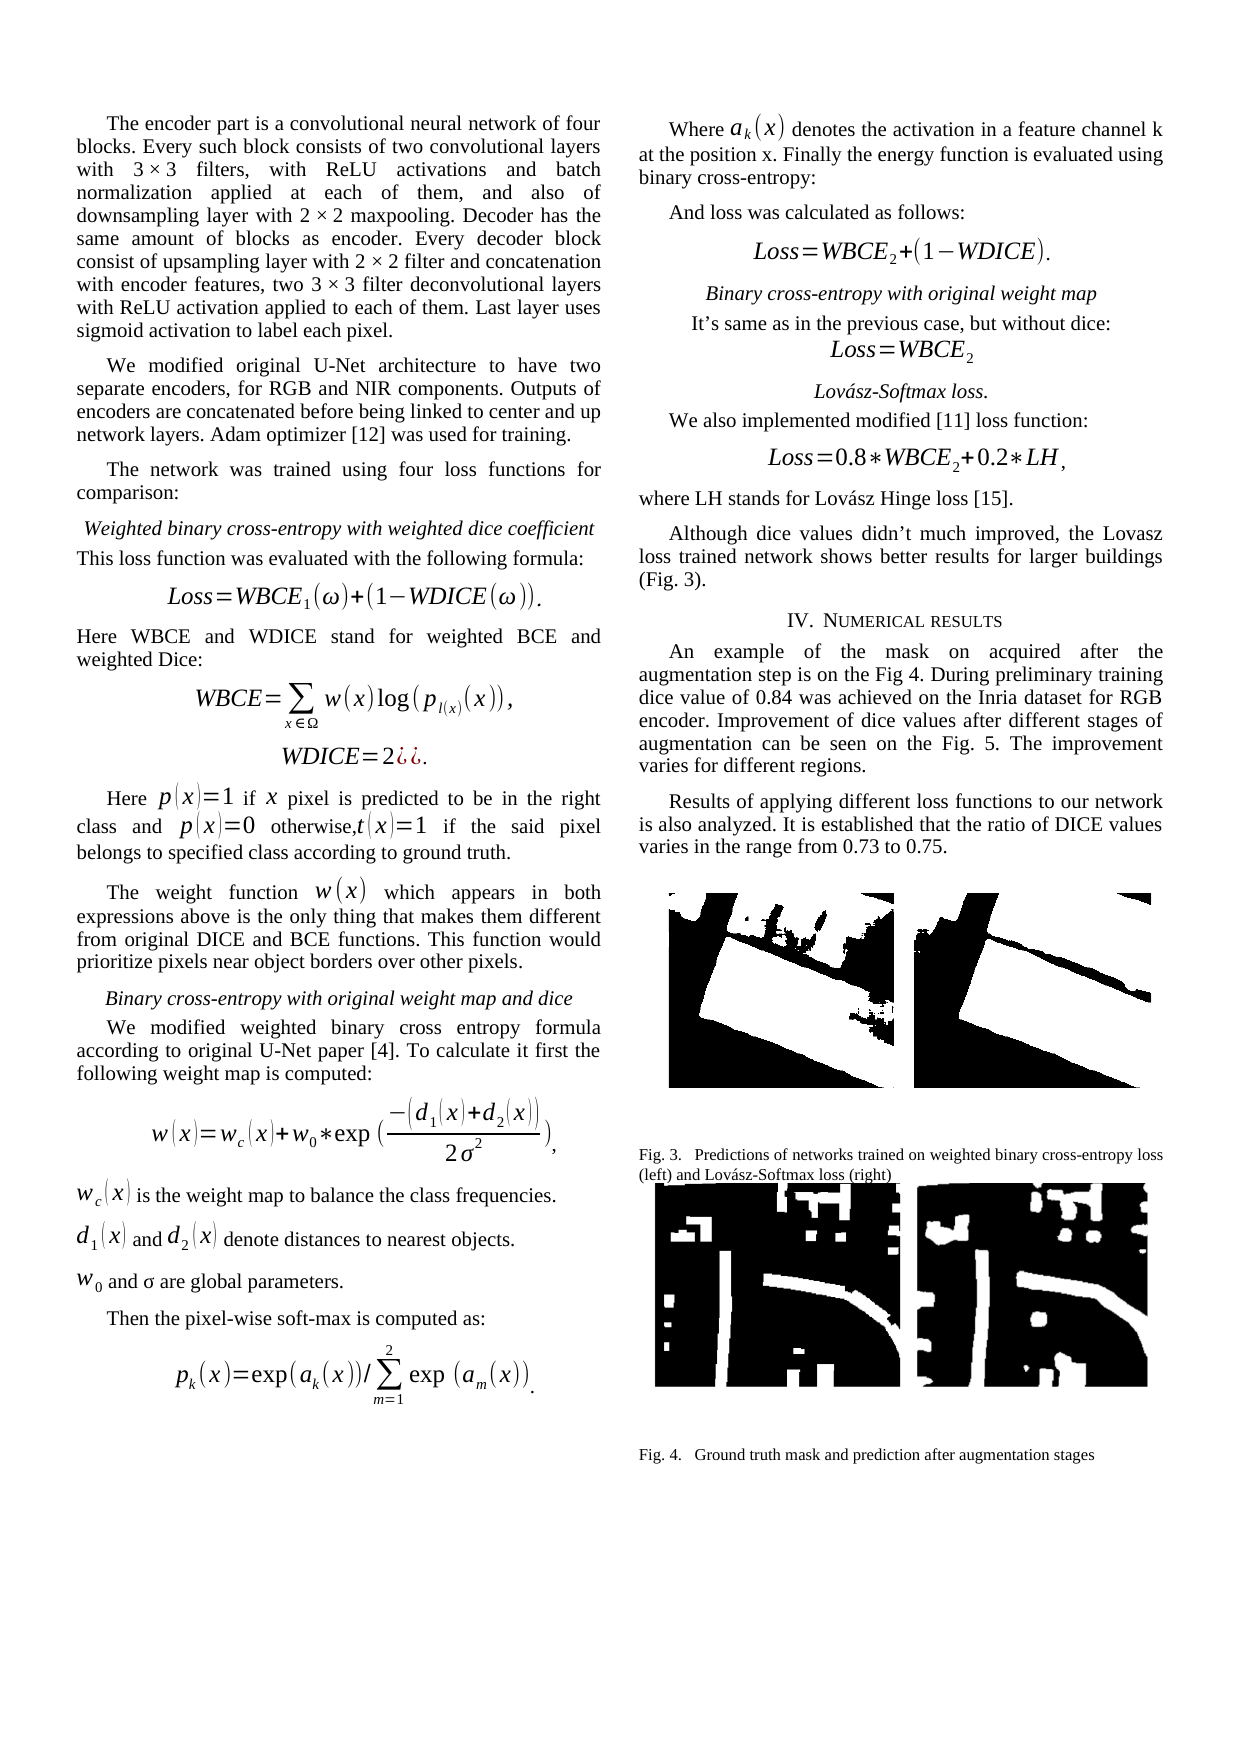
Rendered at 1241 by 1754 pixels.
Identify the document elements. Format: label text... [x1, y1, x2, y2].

text . [76, 744, 601, 770]
subtitle Lovász-Softmax loss. [639, 379, 1164, 403]
text Then the pixel-wise soft-max is computed as: [76, 1307, 601, 1330]
text We modified original U-Net architecture to have two separate encoders, for RGB and NIR components. Outputs of encoders are concatenated before being linked to center and up network layers. Adam optimizer [12] was used for training. [76, 354, 601, 446]
subtitle Numerical results [639, 608, 1164, 632]
text , [76, 1097, 601, 1165]
text and σ are global parameters. [76, 1265, 601, 1294]
text . [76, 582, 601, 612]
text Although dice values didn’t much improved, the Lovasz loss trained network shows better results for larger buildings (Fig. 3). [639, 522, 1164, 591]
text where LH stands for Lovász Hinge loss [15]. [639, 487, 1164, 510]
text . [639, 236, 1164, 268]
picture [654, 1183, 1148, 1387]
text is the weight map to balance the class frequencies. [76, 1178, 601, 1209]
text and denote distances to nearest objects. [76, 1221, 601, 1252]
text It’s same as in the previous case, but without dice: [639, 311, 1164, 335]
text The encoder part is a convolutional neural network of four blocks. Every such block consists of two convolutional layers with 3 × 3 filters, with ReLU activations and batch normalization applied at each of them, and also of downsampling layer with 2 × 2 maxpooling. Decoder has the same amount of blocks as encoder. Every decoder block consist of upsampling layer with 2 × 2 filter and concatenation with encoder features, two 3 × 3 filter deconvolutional layers with ReLU activation applied to each of them. Last layer uses sigmoid activation to label each pixel. [76, 112, 601, 342]
text The weight function which appears in both expressions above is the only thing that makes them different from original DICE and BCE functions. This function would prioritize pixels near object borders over other pixels. [76, 876, 601, 973]
text Results of applying different loss functions to our network is also analyzed. It is established that the ratio of DICE values varies in the range from 0.73 to 0.75. [639, 790, 1164, 858]
subtitle Binary cross-entropy with original weight map [639, 281, 1164, 305]
subtitle Weighted binary cross-entropy with weighted dice coefficient [76, 516, 601, 540]
text Here WBCE and WDICE stand for weighted BCE and weighted Dice: [76, 625, 601, 671]
text This loss function was evaluated with the following formula: [76, 547, 601, 569]
text Predictions of networks trained on weighted binary cross-entropy loss (left) and Lovász-Softmax loss (right) [639, 1145, 1164, 1183]
picture [668, 893, 1152, 1088]
text . [76, 1342, 601, 1406]
text The network was trained using four loss functions for comparison: [76, 458, 601, 504]
text And loss was calculated as follows: [639, 201, 1164, 224]
text Here if pixel is predicted to be in the right class and otherwise, if the said pixel belongs to specified class according to ground truth. [76, 782, 601, 864]
text We also implemented modified [11] loss function: [639, 409, 1164, 432]
text Ground truth mask and prediction after augmentation stages [639, 1444, 1164, 1464]
text We modified weighted binary cross entropy formula according to original U-Net paper [4]. To calculate it first the following weight map is computed: [76, 1016, 601, 1085]
text An example of the mask on acquired after the augmentation step is on the Fig 4. During preliminary training dice value of 0.84 was achieved on the Inria dataset for RGB encoder. Improvement of dice values after different stages of augmentation can be seen on the Fig. 5. The improvement varies for different regions. [639, 640, 1164, 777]
text Where denotes the activation in a feature channel k at the position x. Finally the energy function is evaluated using binary cross-entropy: [639, 112, 1164, 189]
subtitle Binary cross-entropy with original weight map and dice [76, 986, 601, 1010]
text , [639, 445, 1164, 474]
